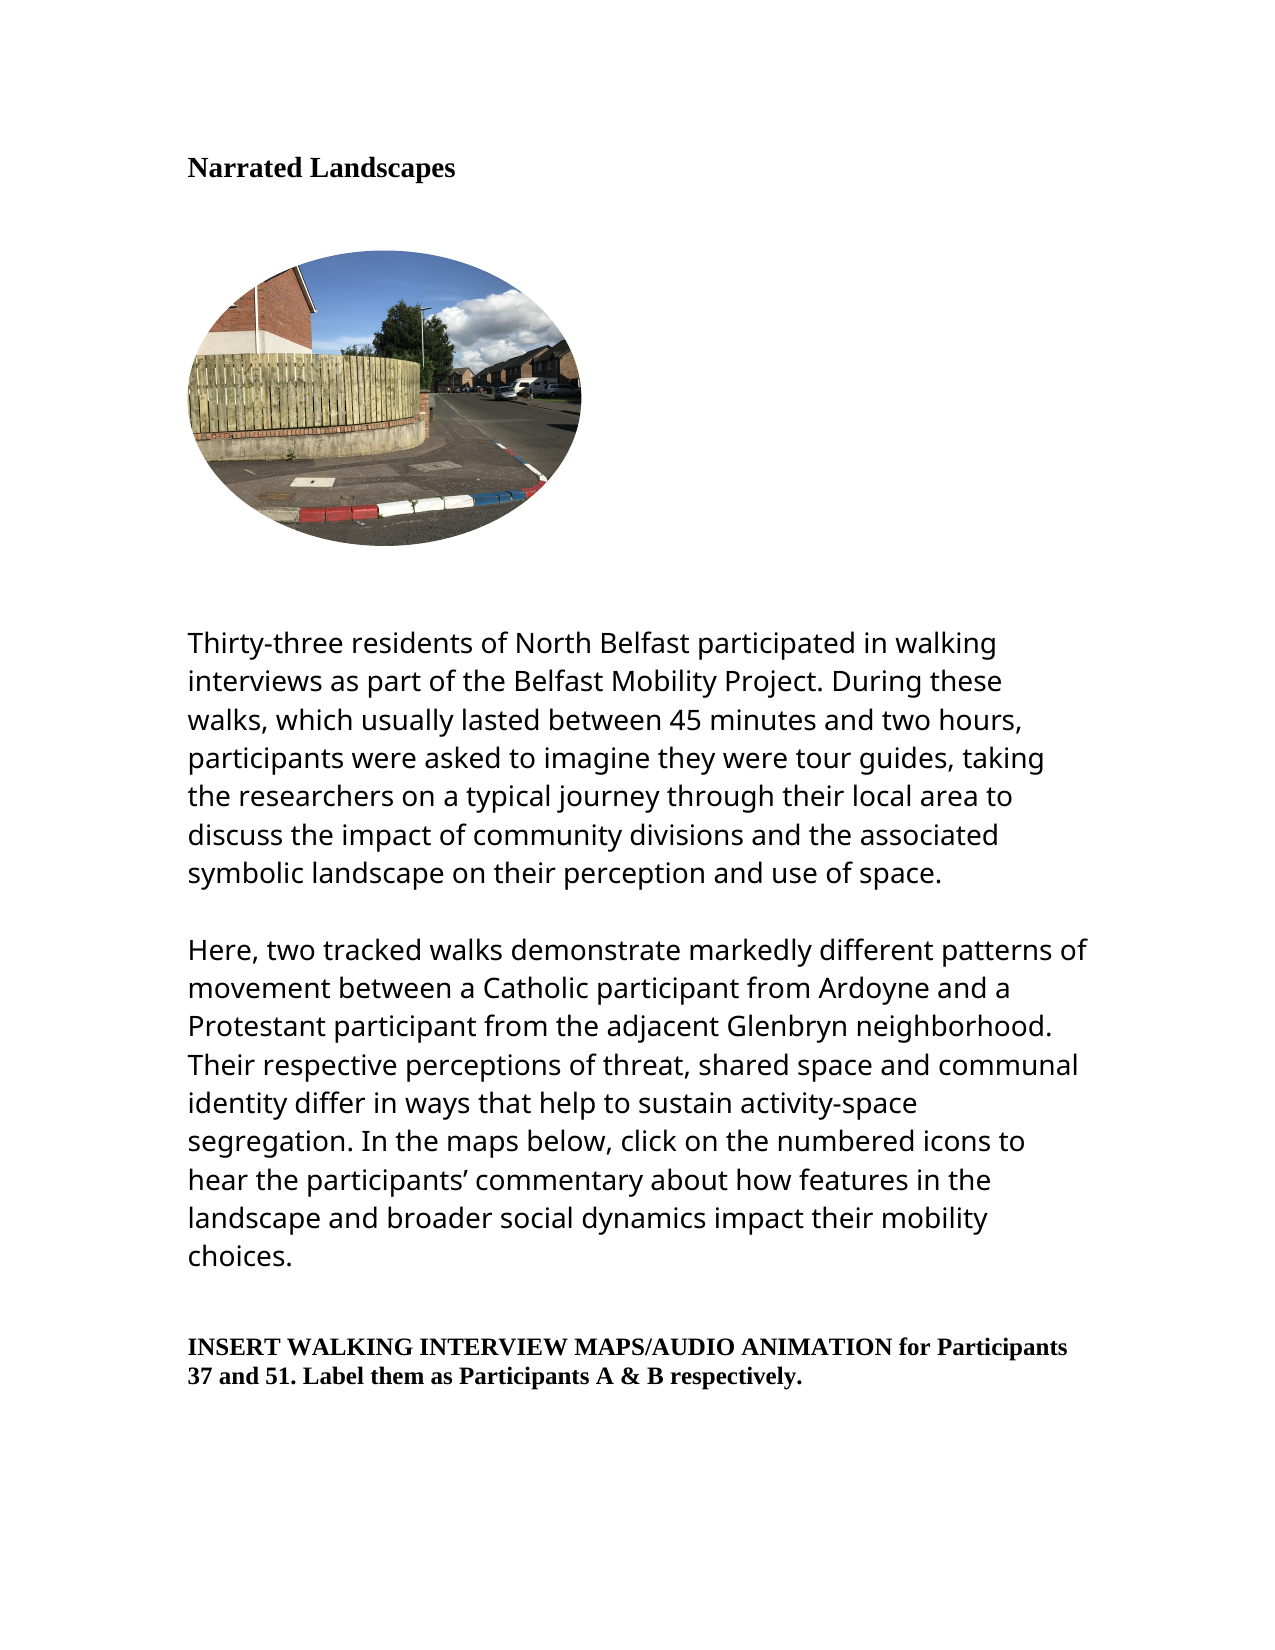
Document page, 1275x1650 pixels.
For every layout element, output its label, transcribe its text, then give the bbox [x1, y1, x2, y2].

text INSERT WALKING INTERVIEW MAPS/AUDIO ANIMATION for Participants 37 and 51. Label them as Participants A & B respectively. [187, 1332, 1087, 1390]
text Here, two tracked walks demonstrate markedly different patterns of movement between a Catholic participant from Ardoyne and a Protestant participant from the adjacent Glenbryn neighborhood. Their respective perceptions of threat, shared space and communal identity differ in ways that help to sustain activity-space segregation. In the maps below, click on the numbered icons to hear the participants’ commentary about how features in the landscape and broader social dynamics impact their mobility choices. [187, 930, 1087, 1275]
picture [187, 250, 582, 546]
text Thirty-three residents of North Belfast participated in walking interviews as part of the Belfast Mobility Project. During these walks, which usually lasted between 45 minutes and two hours, participants were asked to imagine they were tour guides, taking the researchers on a typical journey through their local area to discuss the impact of community divisions and the associated symbolic landscape on their perception and use of space. [187, 623, 1087, 892]
text Narrated Landscapes [187, 150, 1087, 183]
